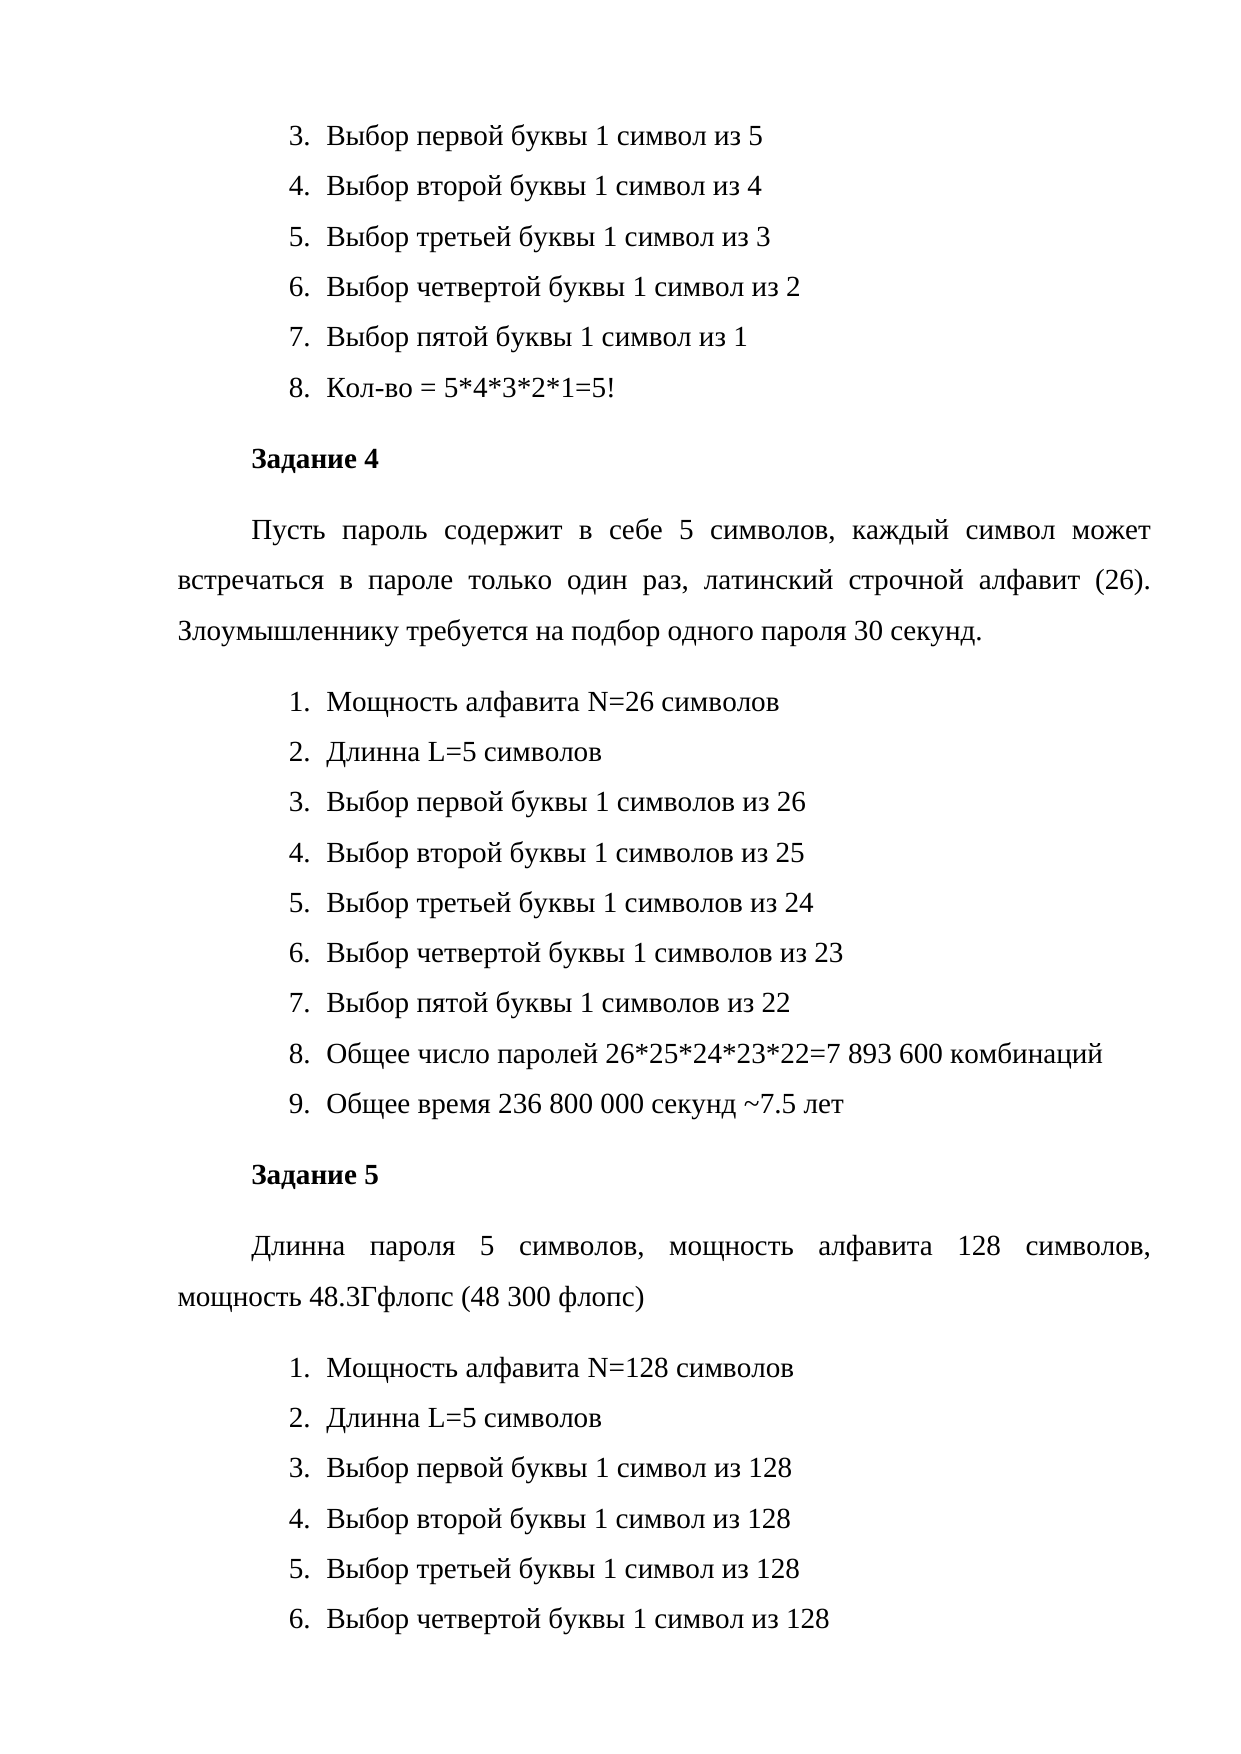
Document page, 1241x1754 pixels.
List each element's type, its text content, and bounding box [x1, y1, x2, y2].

list Общее время 236 800 000 секунд ~7.5 лет [288, 1086, 1152, 1120]
list Выбор первой буквы 1 символ из 128 [288, 1451, 1152, 1484]
list Выбор пятой буквы 1 символов из 22 [288, 986, 1152, 1019]
list Выбор второй буквы 1 символ из 4 [288, 168, 1152, 202]
text Задание 4 [177, 441, 1152, 474]
list Мощность алфавита N=26 символов [288, 684, 1152, 717]
list Выбор пятой буквы 1 символ из 1 [288, 319, 1152, 353]
text Длинна пароля 5 символов, мощность алфавита 128 символов, мощность 48.3Гфлопс (48 300 флопс) [177, 1228, 1152, 1312]
list Выбор второй буквы 1 символ из 128 [288, 1501, 1152, 1534]
list Выбор четвертой буквы 1 символ из 2 [288, 269, 1152, 303]
list Выбор четвертой буквы 1 символ из 128 [288, 1602, 1152, 1635]
list Выбор первой буквы 1 символов из 26 [288, 784, 1152, 818]
list Выбор третьей буквы 1 символ из 3 [288, 219, 1152, 252]
list Кол-во = 5*4*3*2*1=5! [288, 370, 1152, 403]
list Длинна L=5 символов [288, 734, 1152, 768]
text Пусть пароль содержит в себе 5 символов, каждый символ может встречаться в пароле только один раз, латинский строчной алфавит (26). Злоумышленнику требуется на подбор одного пароля 30 секунд. [177, 512, 1152, 646]
text Задание 5 [177, 1157, 1152, 1191]
list Выбор четвертой буквы 1 символов из 23 [288, 935, 1152, 969]
list Выбор третьей буквы 1 символ из 128 [288, 1551, 1152, 1585]
list Выбор второй буквы 1 символов из 25 [288, 835, 1152, 868]
list Мощность алфавита N=128 символов [288, 1350, 1152, 1383]
list Общее число паролей 26*25*24*23*22=7 893 600 комбинаций [288, 1036, 1152, 1069]
list Длинна L=5 символов [288, 1400, 1152, 1434]
list Выбор первой буквы 1 символ из 5 [288, 118, 1152, 152]
list Выбор третьей буквы 1 символов из 24 [288, 885, 1152, 918]
